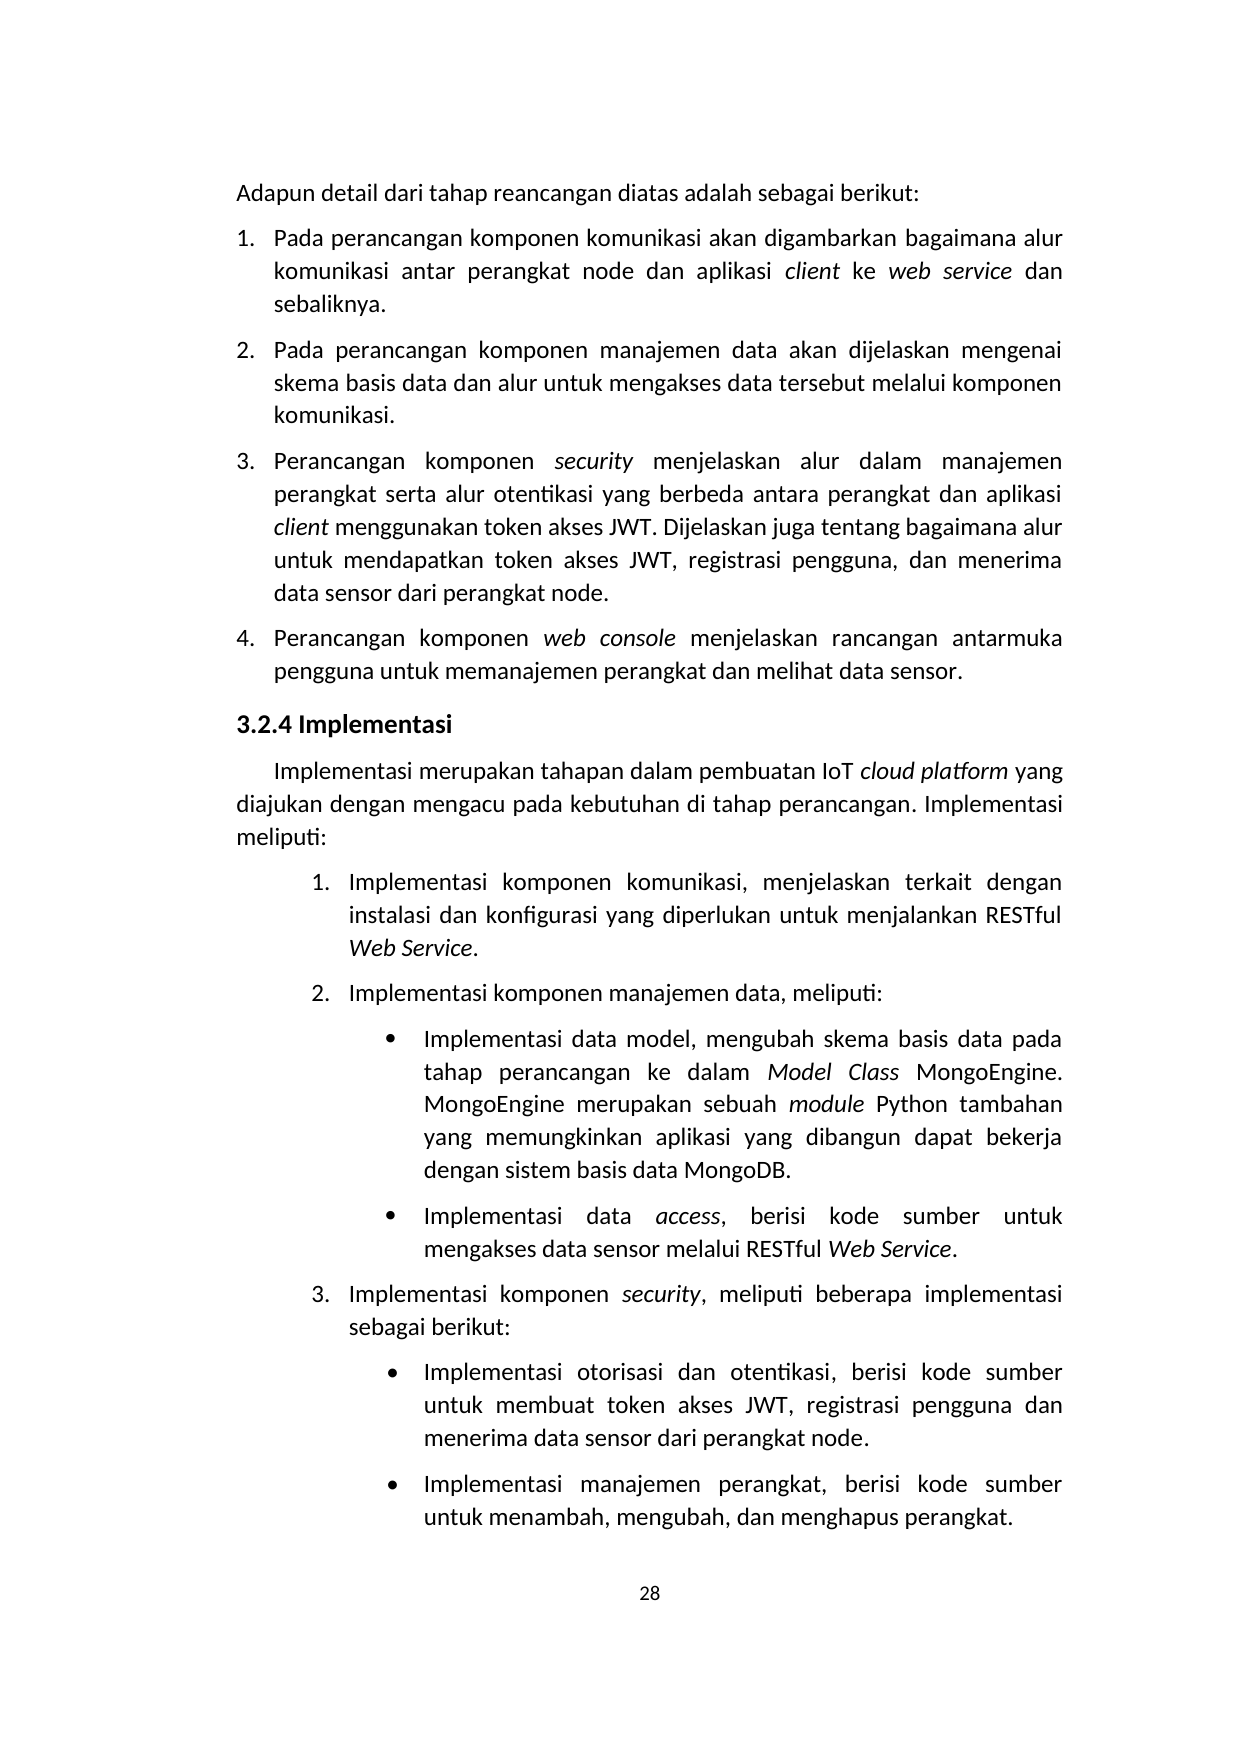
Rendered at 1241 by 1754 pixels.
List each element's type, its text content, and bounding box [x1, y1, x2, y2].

subtitle Implementasi [236, 707, 1063, 740]
list Perancangan komponen security menjelaskan alur dalam manajemen perangkat serta alur otentikasi yang berbeda antara perangkat dan aplikasi client menggunakan token akses JWT. Dijelaskan juga tentang bagaimana alur untuk mendapatkan token akses JWT, registrasi pengguna, dan menerima data sensor dari perangkat node. [236, 445, 1063, 607]
text Implementasi merupakan tahapan dalam pembuatan IoT cloud platform yang diajukan dengan mengacu pada kebutuhan di tahap perancangan. Implementasi meliputi: [236, 755, 1063, 851]
list Implementasi komponen manajemen data, meliputi: [311, 977, 1063, 1008]
list Pada perancangan komponen manajemen data akan dijelaskan mengenai skema basis data dan alur untuk mengakses data tersebut melalui komponen komunikasi. [236, 334, 1063, 430]
text • Implementasi otorisasi dan otentikasi, berisi kode sumber untuk membuat token akses JWT, registrasi pengguna dan menerima data sensor dari perangkat node. [386, 1357, 1063, 1453]
text • Implementasi manajemen perangkat, berisi kode sumber untuk menambah, mengubah, dan menghapus perangkat. [386, 1468, 1063, 1531]
list Implementasi komponen security, meliputi beberapa implementasi sebagai berikut: [311, 1278, 1063, 1342]
list Implementasi komponen komunikasi, menjelaskan terkait dengan instalasi dan konfigurasi yang diperlukan untuk menjalankan RESTful Web Service. [311, 866, 1063, 962]
list Implementasi data model, mengubah skema basis data pada tahap perancangan ke dalam Model Class MongoEngine. MongoEngine merupakan sebuah module Python tambahan yang memungkinkan aplikasi yang dibangun dapat bekerja dengan sistem basis data MongoDB. [386, 1023, 1063, 1185]
list Perancangan komponen web console menjelaskan rancangan antarmuka pengguna untuk memanajemen perangkat dan melihat data sensor. [236, 622, 1063, 686]
list Implementasi data access, berisi kode sumber untuk mengakses data sensor melalui RESTful Web Service. [386, 1200, 1063, 1263]
list Pada perancangan komponen komunikasi akan digambarkan bagaimana alur komunikasi antar perangkat node dan aplikasi client ke web service dan sebaliknya. [236, 223, 1063, 319]
text Adapun detail dari tahap reancangan diatas adalah sebagai berikut: [236, 177, 1063, 208]
